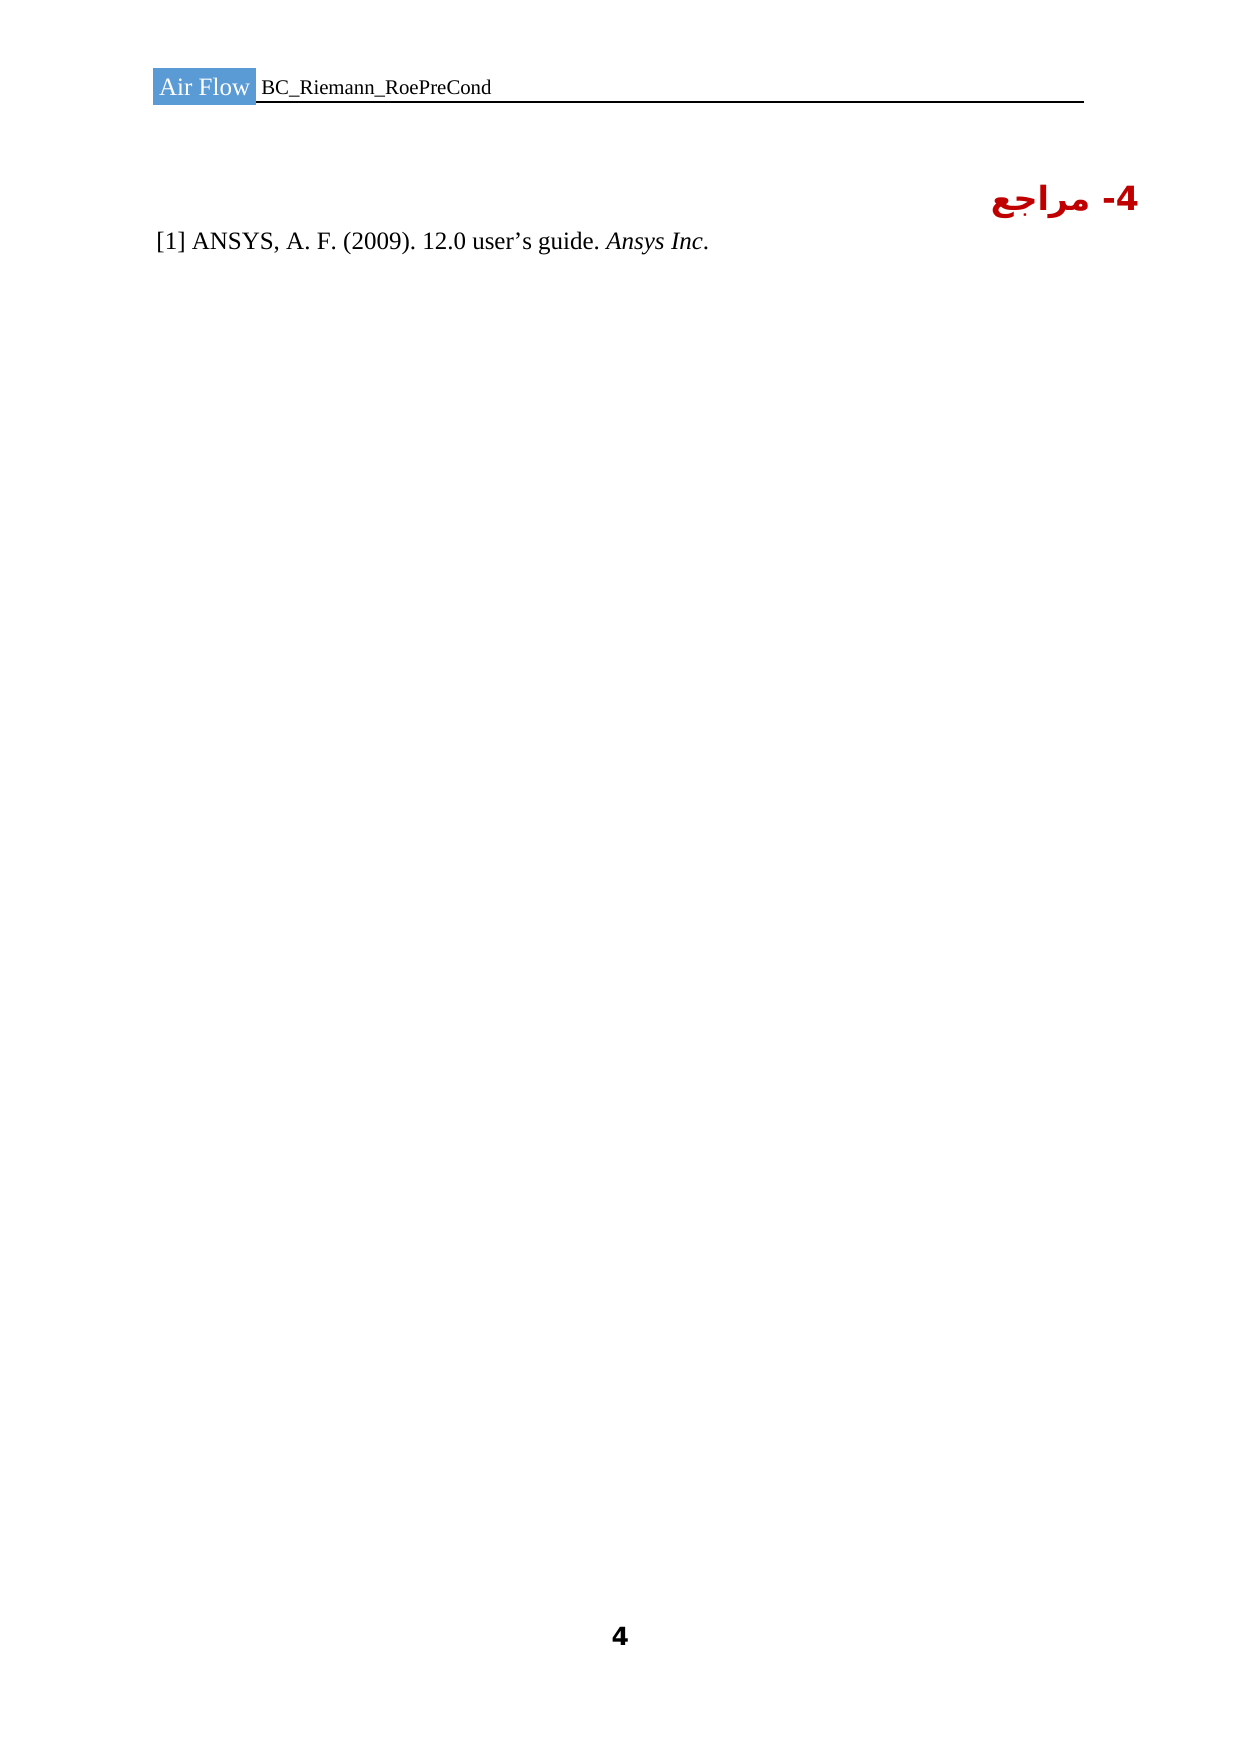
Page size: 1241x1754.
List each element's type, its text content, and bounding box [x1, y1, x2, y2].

text مراجع [150, 179, 1090, 218]
text [1] ANSYS, A. F. (2009). 12.0 user’s guide. Ansys Inc. [150, 226, 1090, 254]
